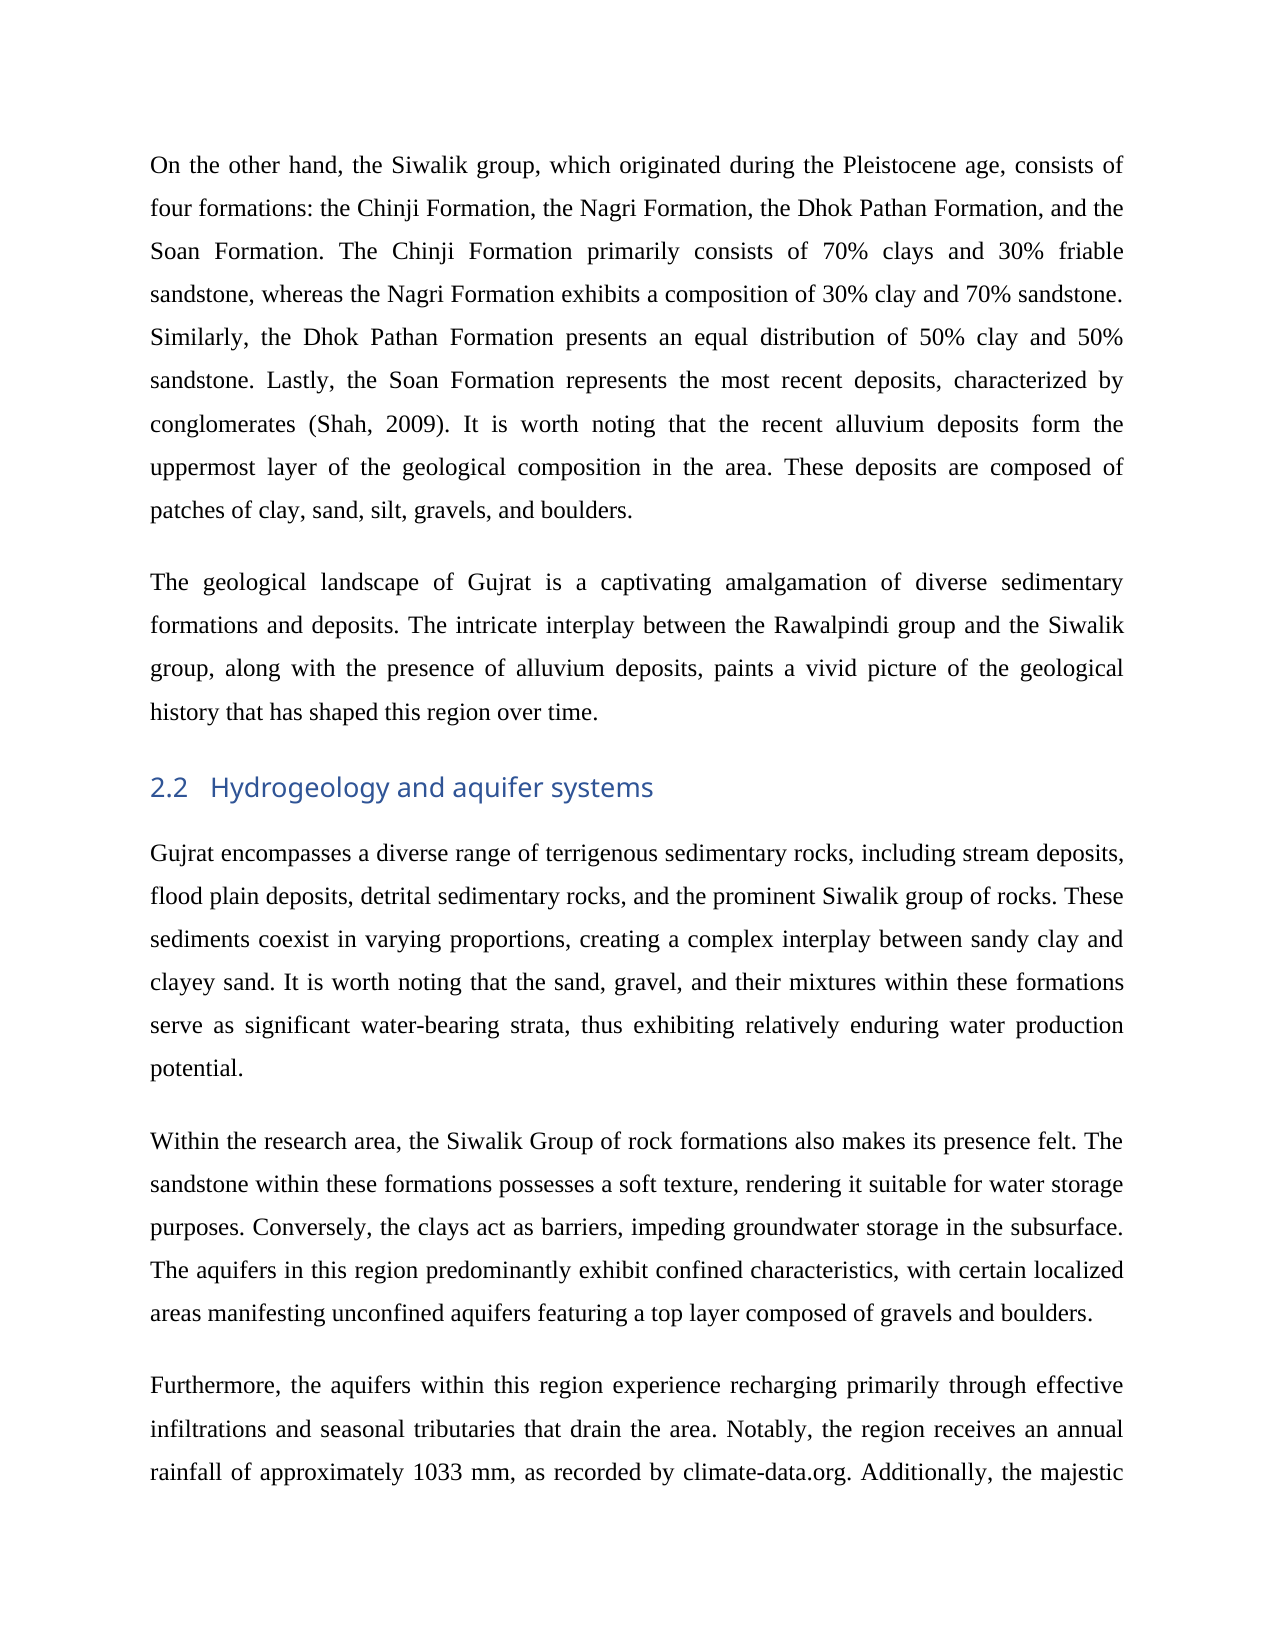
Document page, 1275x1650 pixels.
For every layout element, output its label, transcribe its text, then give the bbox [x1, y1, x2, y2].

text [150, 1371, 1125, 1486]
text Gujrat encompasses a diverse range of terrigenous sedimentary rocks, including stream deposits, flood plain deposits, detrital sedimentary rocks, and the prominent Siwalik group of rocks. These sediments coexist in varying proportions, creating a complex interplay between sandy clay and clayey sand. It is worth noting that the sand, gravel, and their mixtures within these formations serve as significant water-bearing strata, thus exhibiting relatively enduring water production potential. [150, 838, 1125, 1082]
text The geological landscape of Gujrat is a captivating amalgamation of diverse sedimentary formations and deposits. The intricate interplay between the Rawalpindi group and the Siwalik group, along with the presence of alluvium deposits, paints a vivid picture of the geological history that has shaped this region over time. [150, 567, 1125, 725]
text Within the research area, the Siwalik Group of rock formations also makes its presence felt. The sandstone within these formations possesses a soft texture, rendering it suitable for water storage purposes. Conversely, the clays act as barriers, impeding groundwater storage in the subsurface. The aquifers in this region predominantly exhibit confined characteristics, with certain localized areas manifesting unconfined aquifers featuring a top layer composed of gravels and boulders. [150, 1126, 1125, 1327]
text On the other hand, the Siwalik group, which originated during the Pleistocene age, consists of four formations: the Chinji Formation, the Nagri Formation, the Dhok Pathan Formation, and the Soan Formation. The Chinji Formation primarily consists of 70% clays and 30% friable sandstone, whereas the Nagri Formation exhibits a composition of 30% clay and 70% sandstone. Similarly, the Dhok Pathan Formation presents an equal distribution of 50% clay and 50% sandstone. Lastly, the Soan Formation represents the most recent deposits, characterized by conglomerates (Shah, 2009). It is worth noting that the recent alluvium deposits form the uppermost layer of the geological composition in the area. These deposits are composed of patches of clay, sand, silt, gravels, and boulders. [150, 150, 1125, 524]
subtitle Hydrogeology and aquifer systems [150, 769, 1125, 806]
